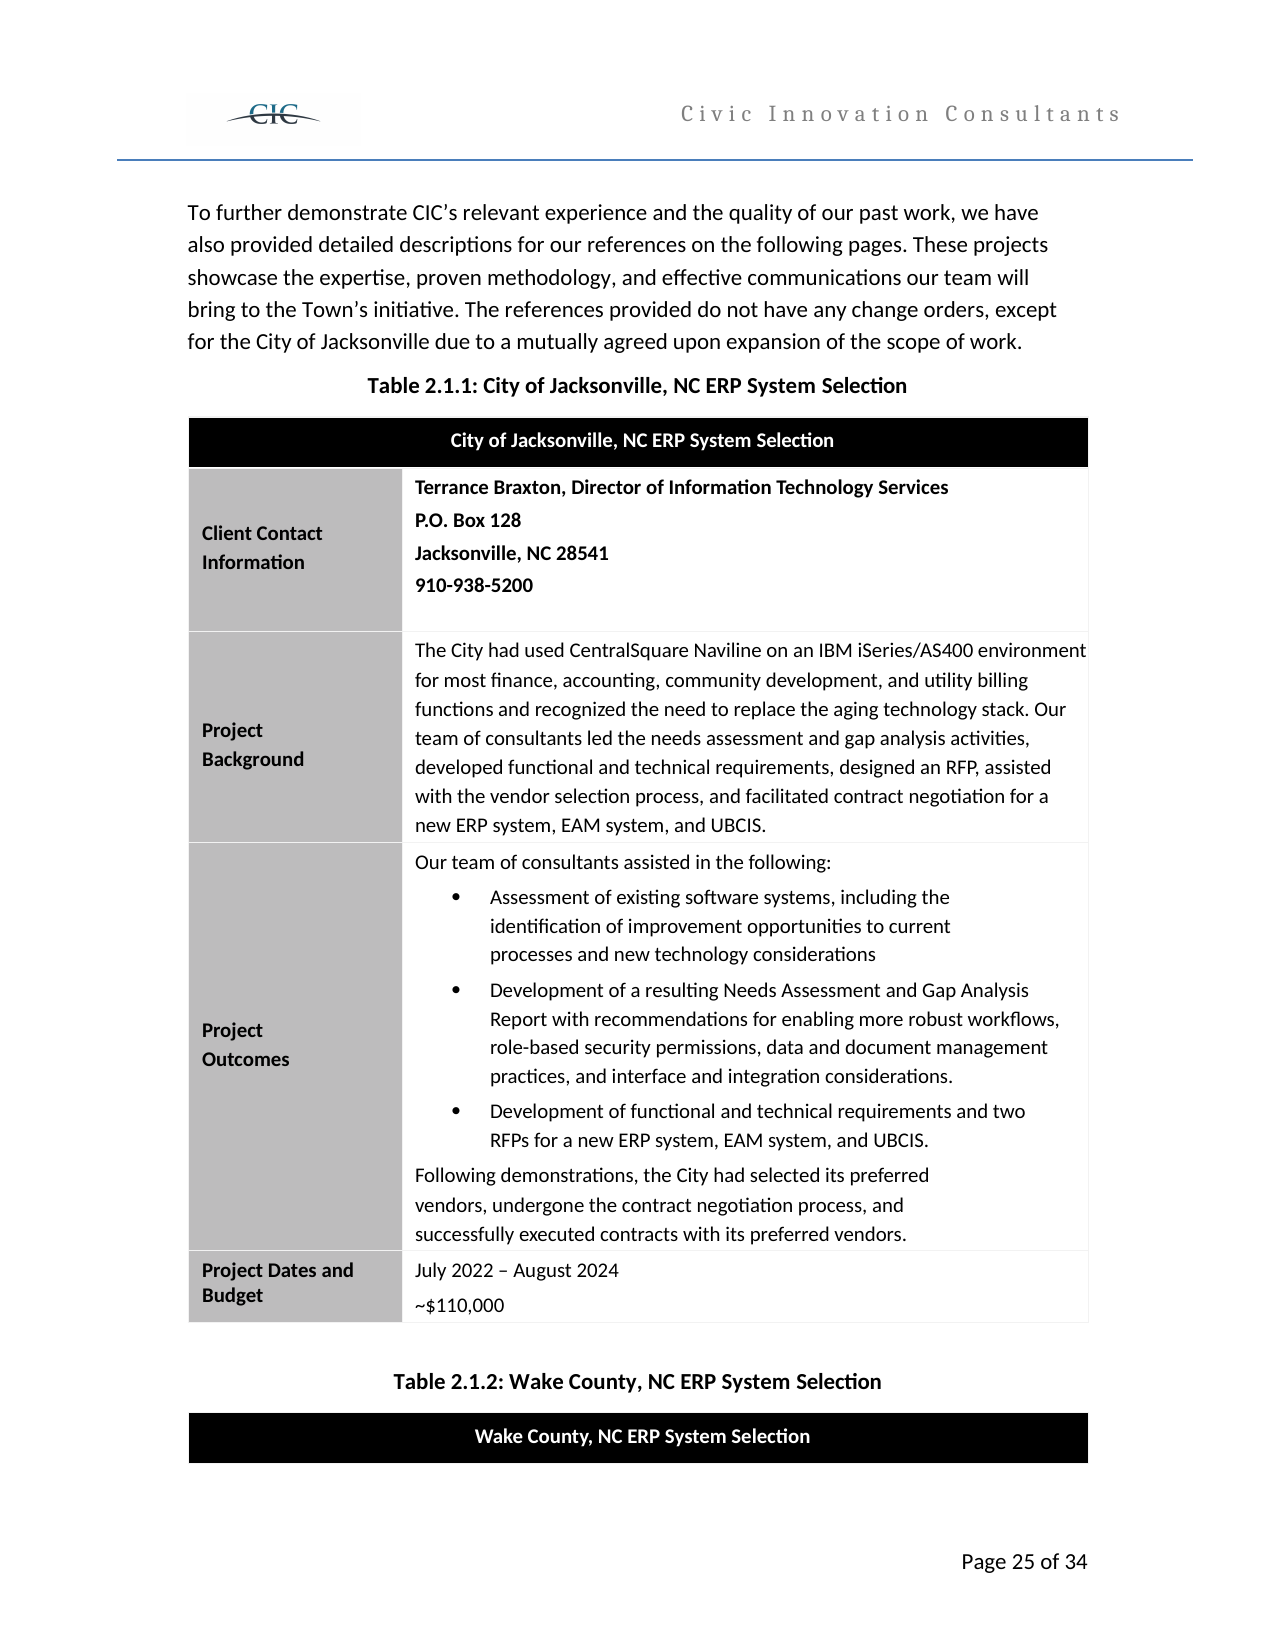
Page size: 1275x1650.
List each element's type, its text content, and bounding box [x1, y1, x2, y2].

table_cell July 2022 – August 2024 ~$110,000 [403, 1251, 1088, 1322]
text Table 2.1.1: City of Jacksonville, NC ERP System Selection [187, 372, 1087, 400]
text To further demonstrate CIC’s relevant experience and the quality of our past work, we have also provided detailed descriptions for our references on the following pages. These projects showcase the expertise, proven methodology, and effective communications our team will bring to the Town’s initiative. The references provided do not have any change orders, except for the City of Jacksonville due to a mutually agreed upon expansion of the scope of work. [187, 198, 1065, 355]
text Table 2.1.2: Wake County, NC ERP System Selection [187, 1367, 1087, 1396]
table_cell Client Contact Information [189, 469, 402, 631]
table_cell Project Dates and Budget [189, 1251, 402, 1322]
table_cell Our team of consultants assisted in the following: Assessment of existing software systems, including the identification of improvement opportunities to current processes and new technology considerations Development of a resulting Needs Assessment and Gap Analysis Report with recommendations for enabling more robust workflows, role-based security permissions, data and document management practices, and interface and integration considerations. Development of functional and technical requirements and two RFPs for a new ERP system, EAM system, and UBCIS. Following demonstrations, the City had selected its preferred vendors, undergone the contract negotiation process, and successfully executed contracts with its preferred vendors. [403, 843, 1088, 1250]
table_cell The City had used CentralSquare Naviline on an IBM iSeries/AS400 environment for most finance, accounting, community development, and utility billing functions and recognized the need to replace the aging technology stack. Our team of consultants led the needs assessment and gap analysis activities, developed functional and technical requirements, designed an RFP, assisted with the vendor selection process, and facilitated contract negotiation for a new ERP system, EAM system, and UBCIS. [403, 632, 1088, 842]
picture [186, 93, 361, 146]
table_cell Project Background [189, 632, 402, 842]
table_header City of Jacksonville, NC ERP System Selection [189, 418, 1088, 467]
table_cell Terrance Braxton, Director of Information Technology Services P.O. Box 128 Jacksonville, NC 28541 910-938-5200 [403, 469, 1088, 631]
table_header Wake County, NC ERP System Selection [189, 1413, 1088, 1463]
table_cell Project Outcomes [189, 843, 402, 1250]
